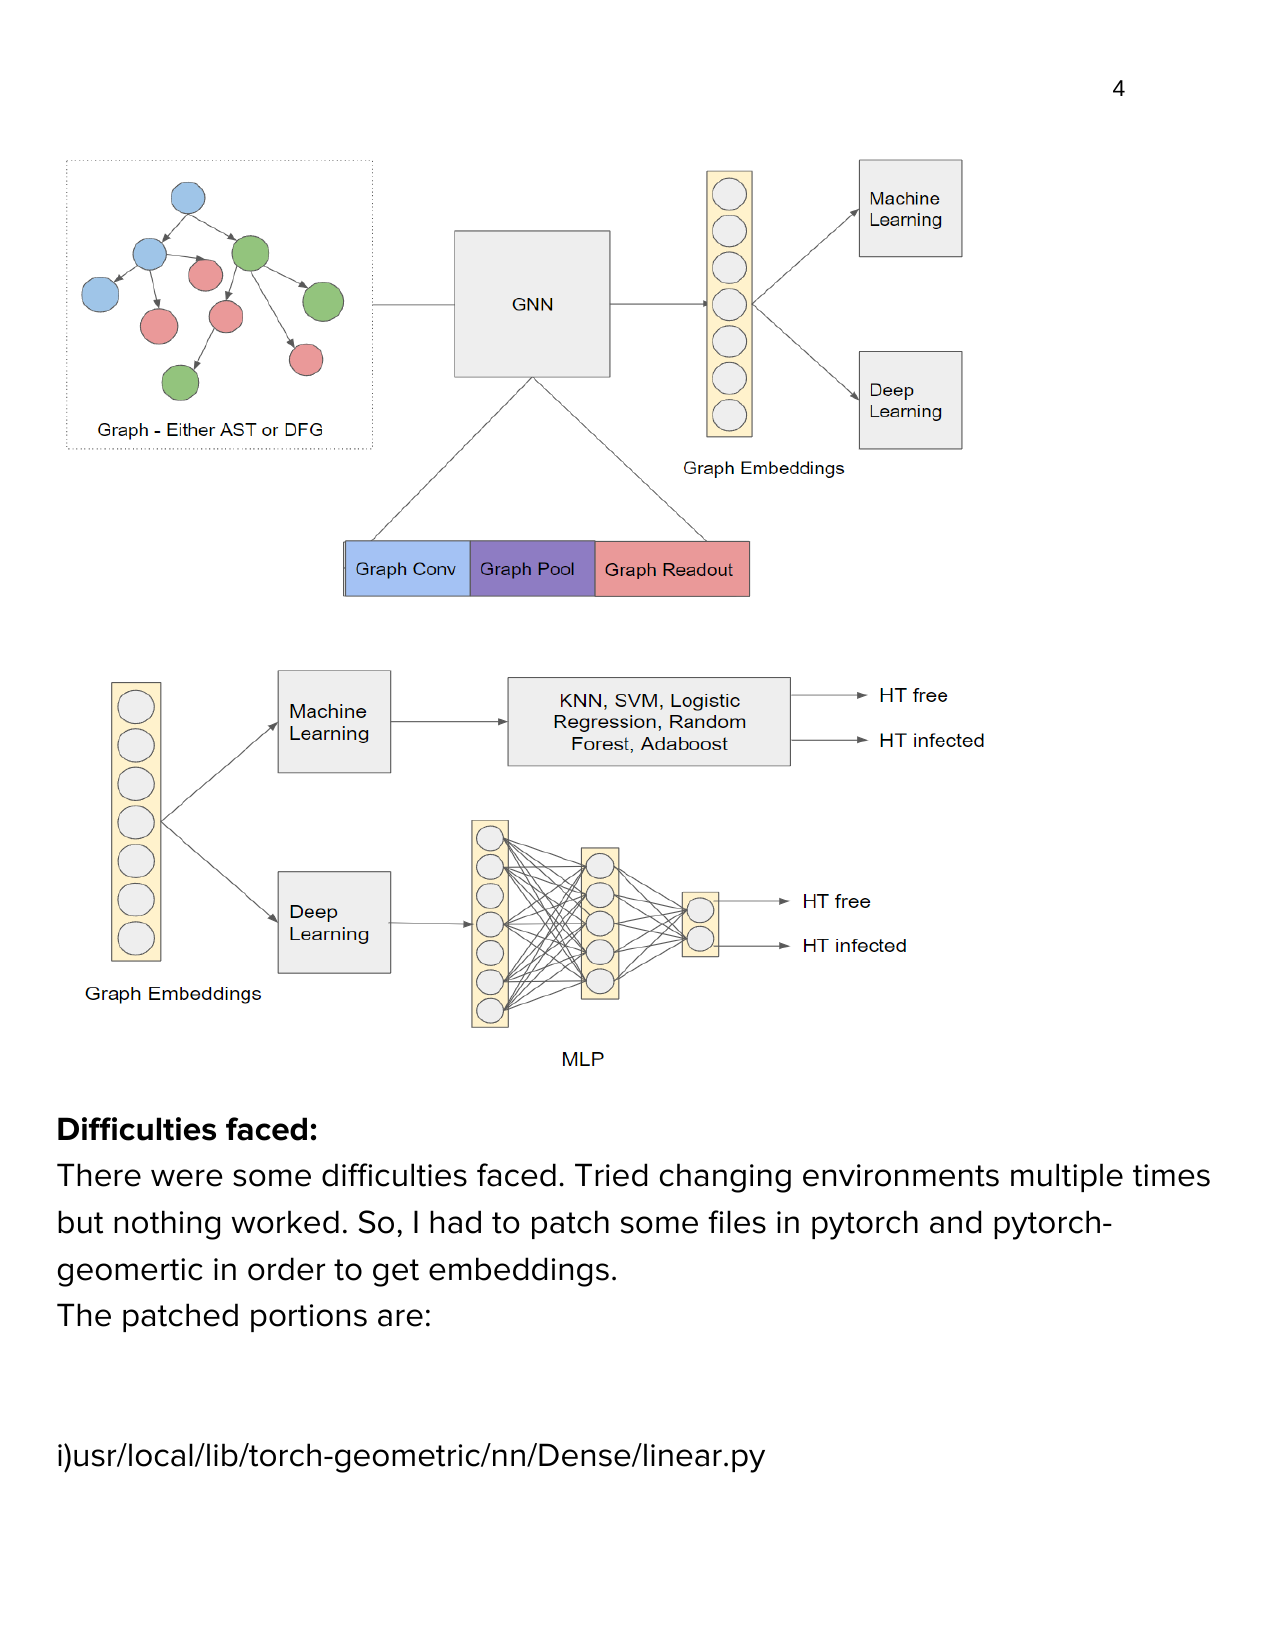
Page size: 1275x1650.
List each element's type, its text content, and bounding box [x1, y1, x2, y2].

picture [56, 150, 978, 629]
picture [56, 632, 1006, 1106]
text i)usr/local/lib/torch-geometric/nn/Dense/linear.py [56, 1436, 1219, 1477]
text There were some difficulties faced. Tried changing environments multiple times but nothing worked. So, I had to patch some files in pytorch and pytorch-geomertic in order to get embeddings. [56, 1156, 1219, 1290]
text Difficulties faced: [56, 1109, 1219, 1150]
text The patched portions are: [56, 1296, 1219, 1337]
